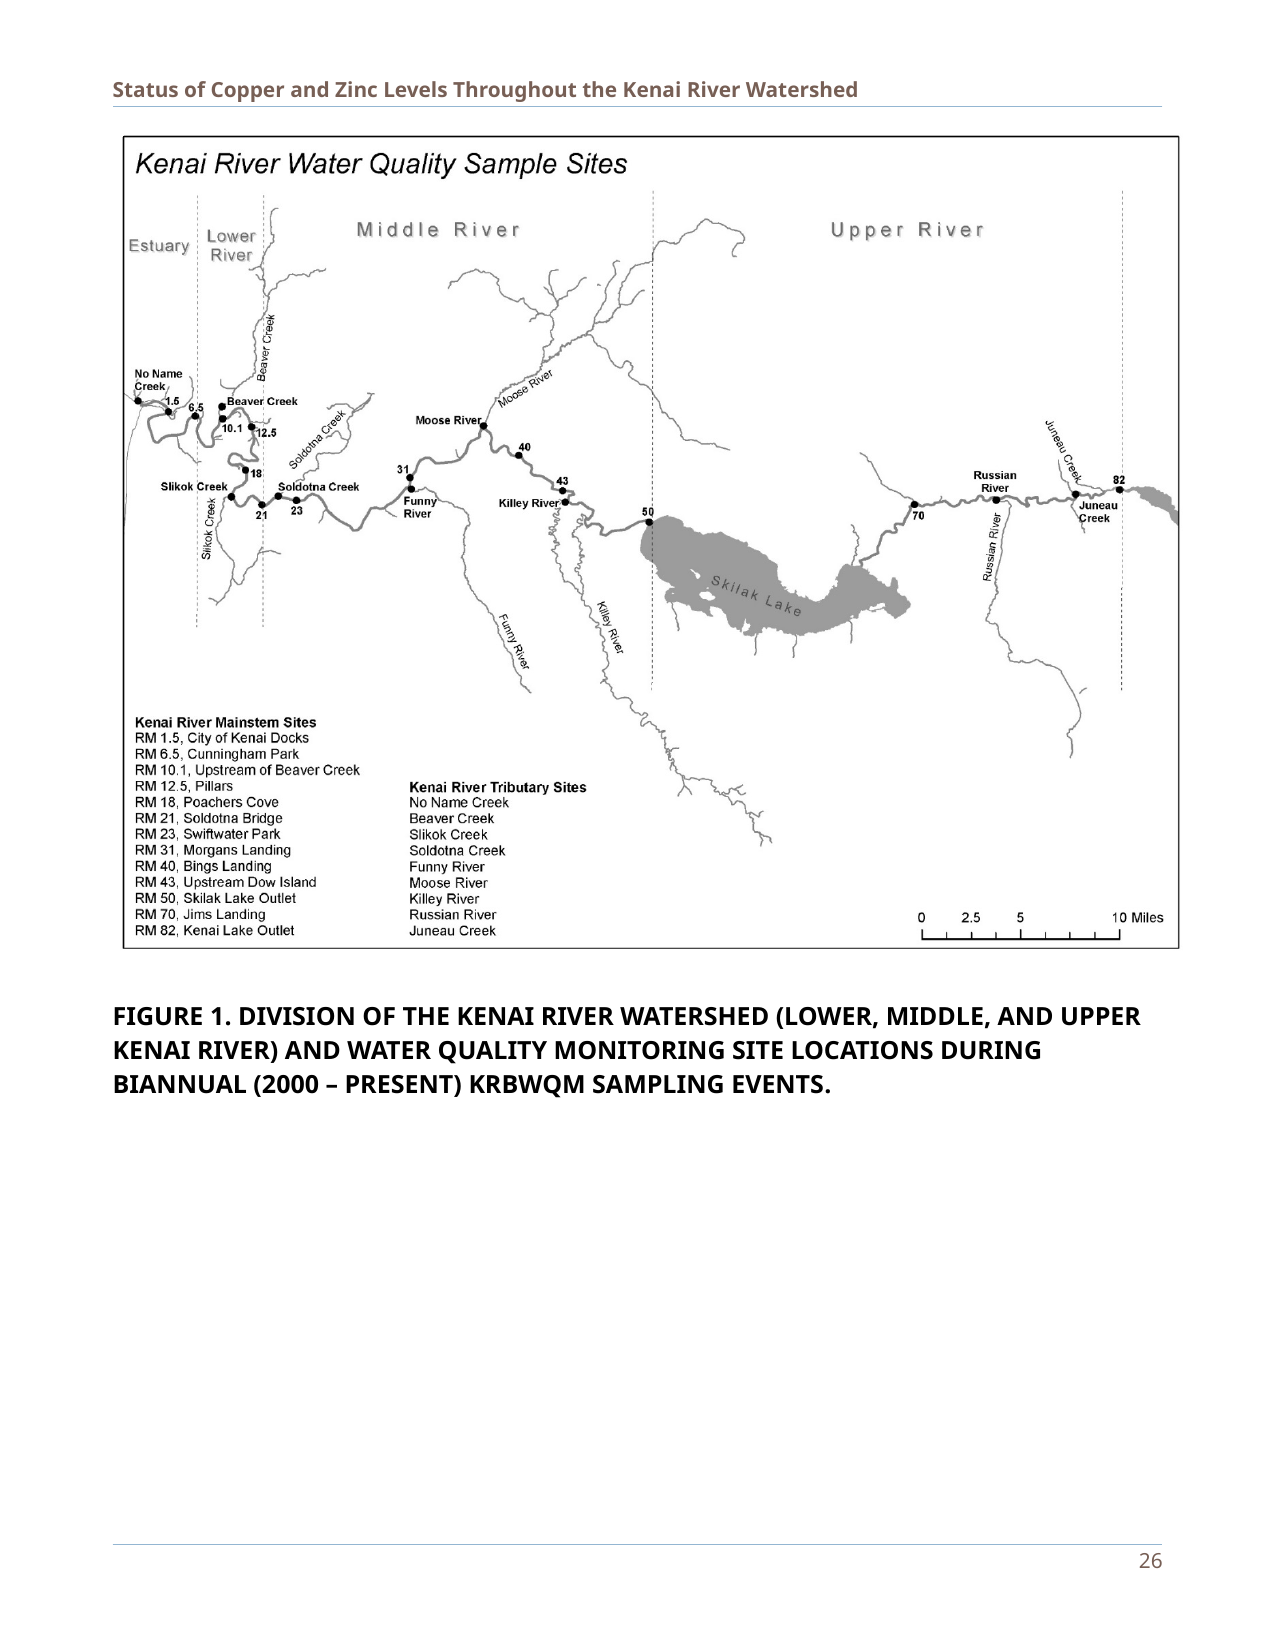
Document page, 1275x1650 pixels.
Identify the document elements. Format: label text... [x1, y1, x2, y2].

text Figure 1. Division of the Kenai River watershed (lower, middle, and upper Kenai River) and water quality monitoring site locations during biannual (2000 – present) KRBWQM sampling events. [112, 998, 1162, 1100]
picture [118, 116, 1208, 970]
